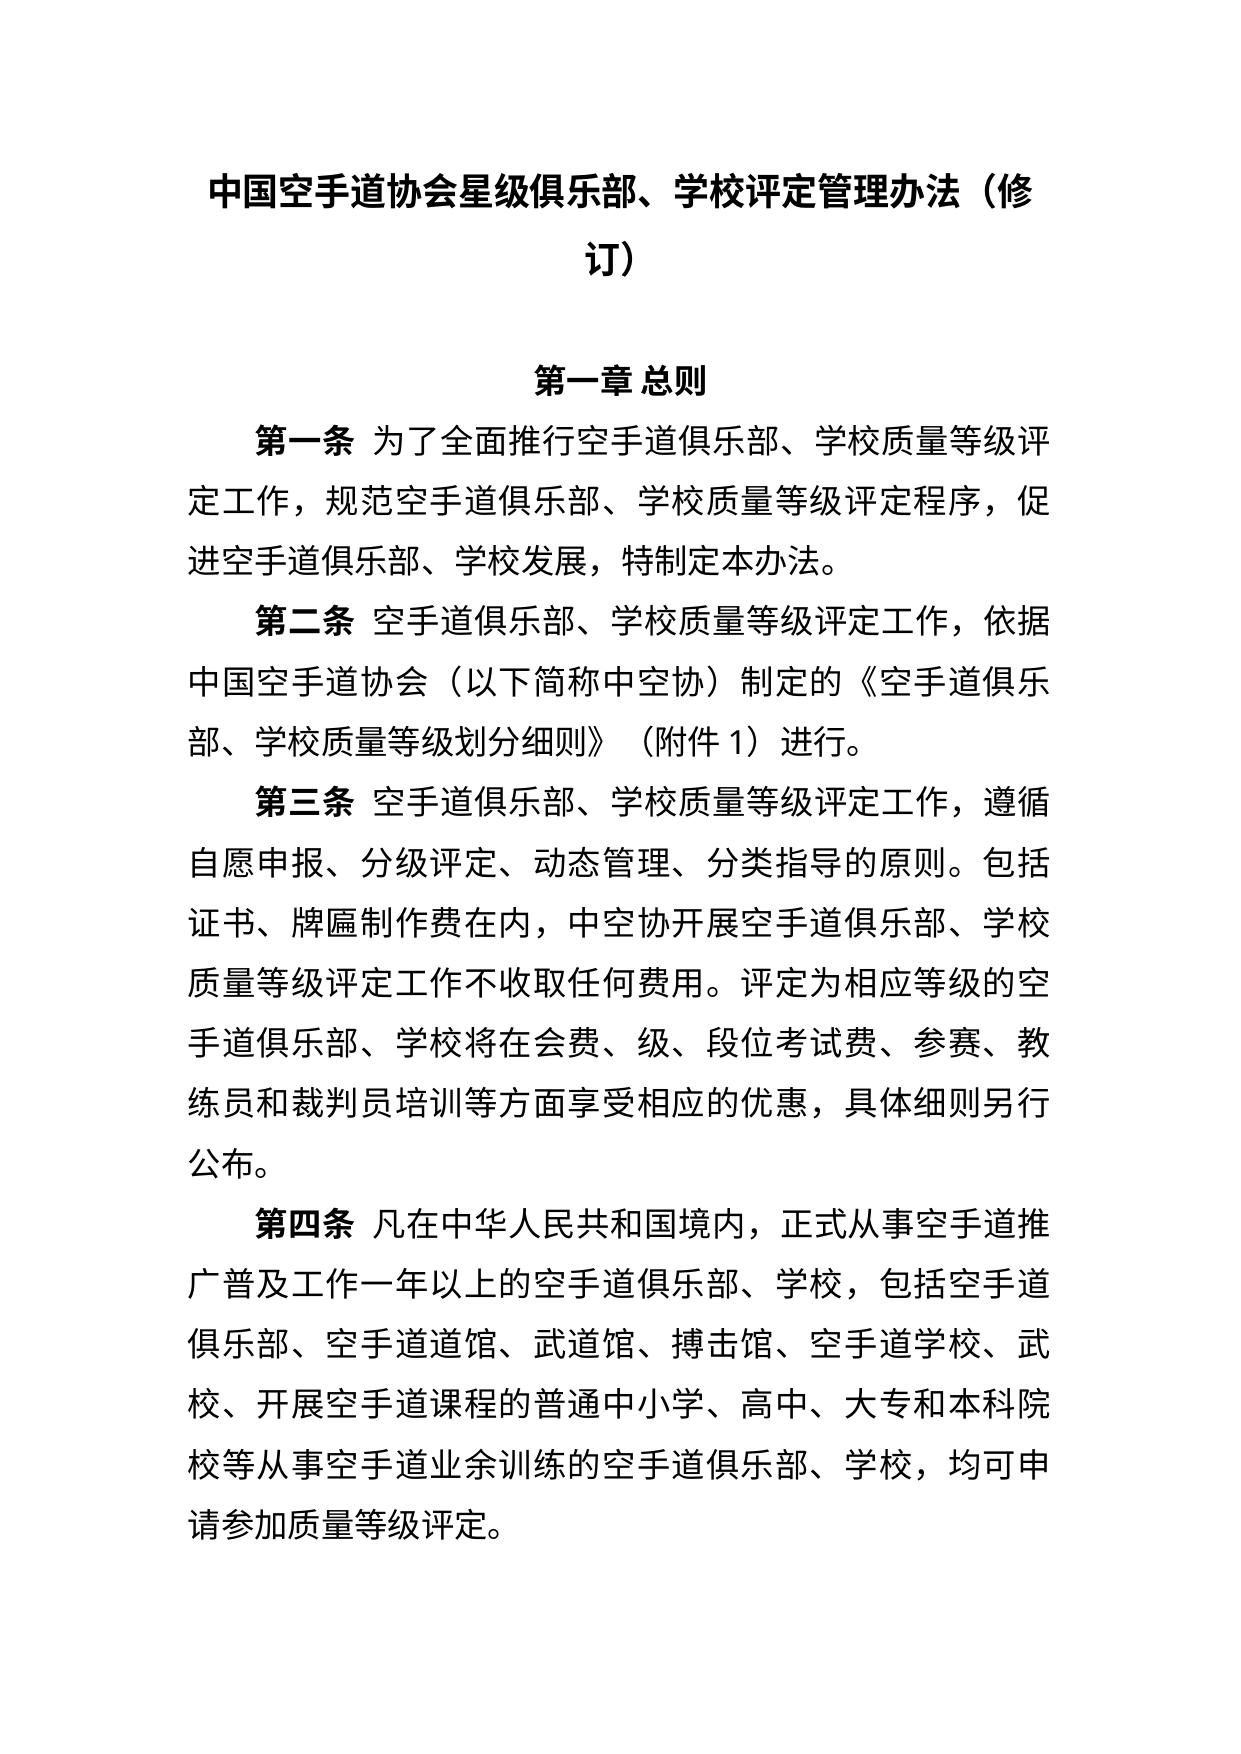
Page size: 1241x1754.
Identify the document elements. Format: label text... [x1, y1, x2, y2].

text 中国空手道协会星级俱乐部、学校评定管理办法（修订） [187, 162, 1053, 284]
text 第四条 凡在中华人民共和国境内，正式从事空手道推广普及工作一年以上的空手道俱乐部、学校，包括空手道俱乐部、空手道道馆、武道馆、搏击馆、空手道学校、武校、开展空手道课程的普通中小学、高中、大专和本科院校等从事空手道业余训练的空手道俱乐部、学校，均可申请参加质量等级评定。 [187, 1198, 1053, 1547]
text 第二条 空手道俱乐部、学校质量等级评定工作，依据中国空手道协会（以下简称中空协）制定的《空手道俱乐部、学校质量等级划分细则》（附件1）进行。 [187, 595, 1053, 764]
text 第一章 总则 [187, 354, 1053, 403]
text 第一条 为了全面推行空手道俱乐部、学校质量等级评定工作，规范空手道俱乐部、学校质量等级评定程序，促进空手道俱乐部、学校发展，特制定本办法。 [187, 414, 1053, 583]
text 第三条 空手道俱乐部、学校质量等级评定工作，遵循自愿申报、分级评定、动态管理、分类指导的原则。包括证书、牌匾制作费在内，中空协开展空手道俱乐部、学校质量等级评定工作不收取任何费用。评定为相应等级的空手道俱乐部、学校将在会费、级、段位考试费、参赛、教练员和裁判员培训等方面享受相应的优惠，具体细则另行公布。 [187, 776, 1053, 1186]
